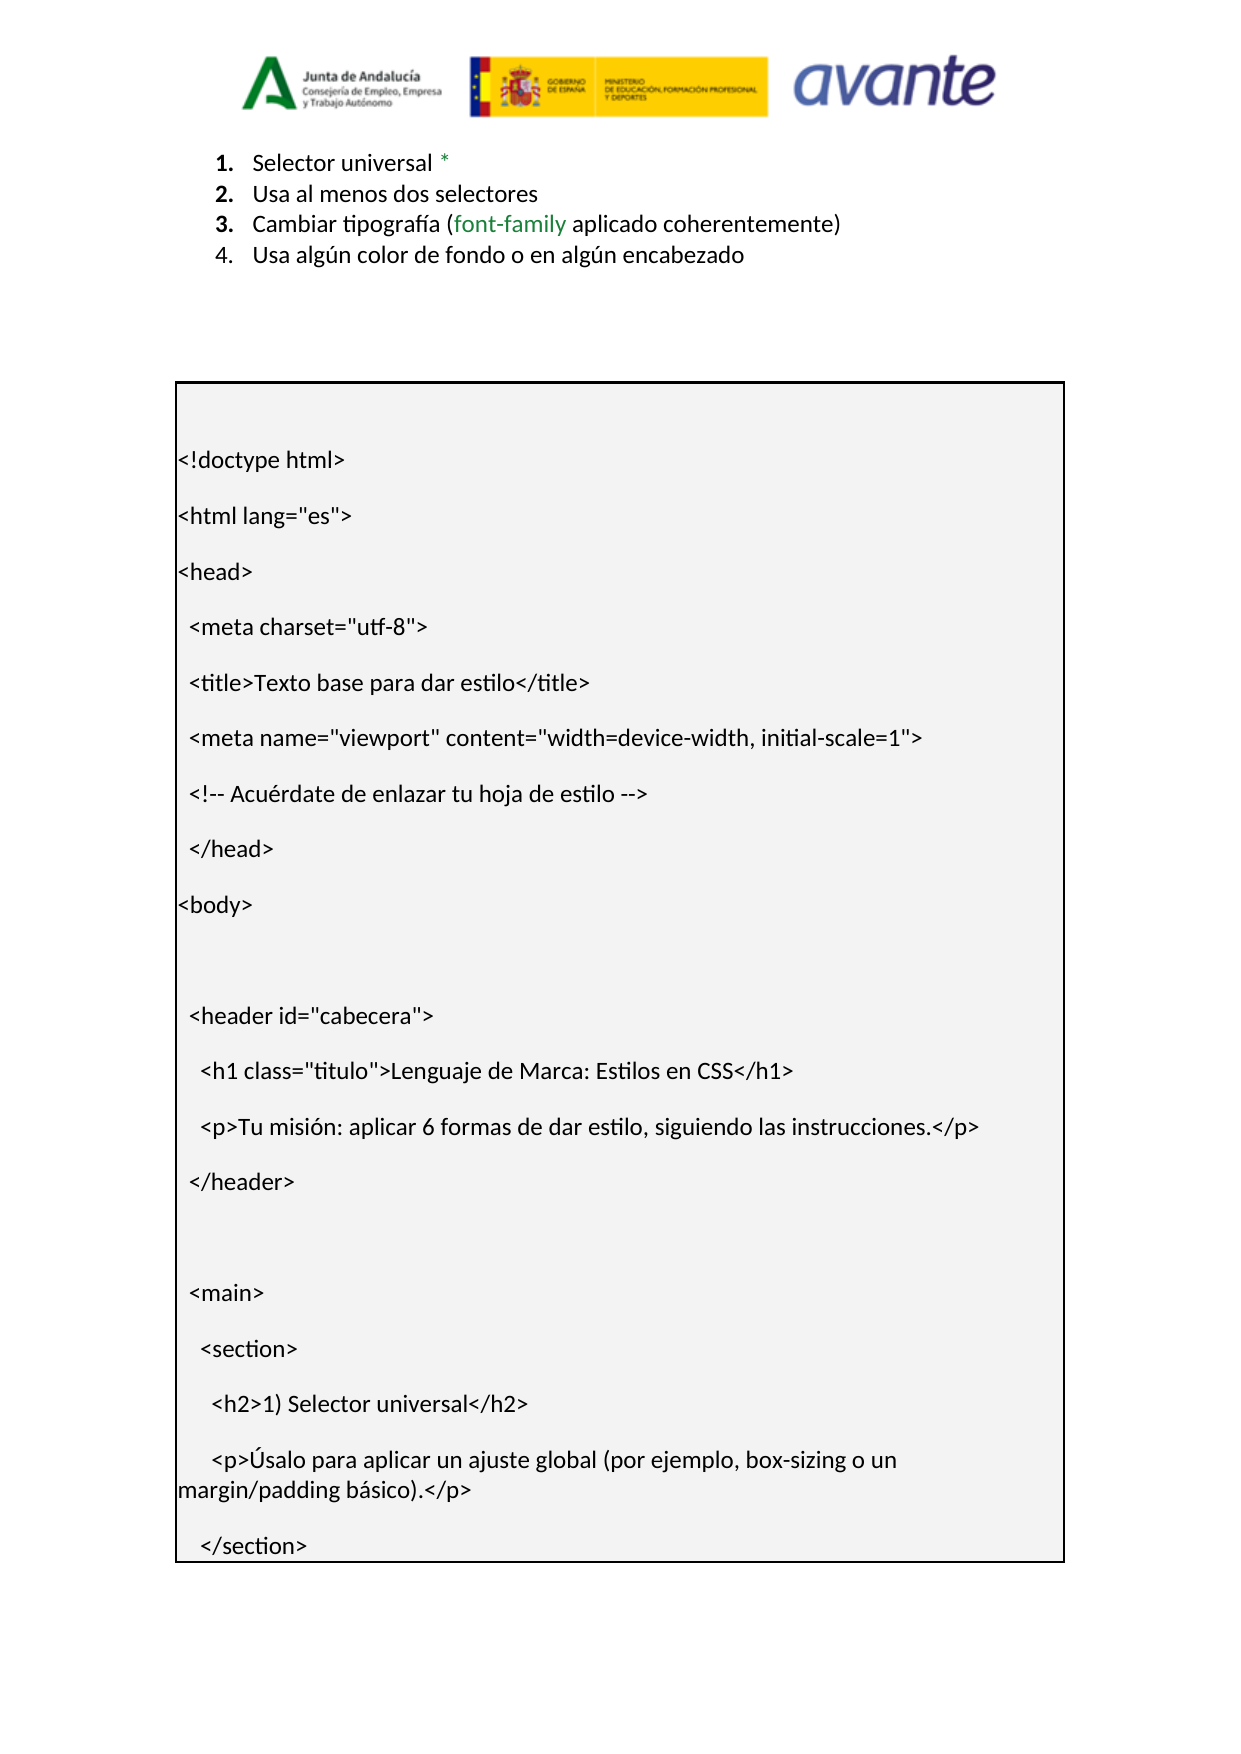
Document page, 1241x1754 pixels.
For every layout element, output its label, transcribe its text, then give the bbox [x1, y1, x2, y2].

text <p>Tu misión: aplicar 6 formas de dar estilo, siguiendo las instrucciones.</p> [177, 1109, 1063, 1141]
list Usa algún color de fondo o en algún encabezado [215, 239, 1063, 270]
text </section> [177, 1528, 1063, 1561]
text <html lang="es"> [177, 498, 1063, 531]
text <!-- Acuérdate de enlazar tu hoja de estilo --> [177, 776, 1063, 808]
text </head> [177, 831, 1063, 864]
text </header> [177, 1164, 1063, 1197]
text <p>Úsalo para aplicar un ajuste global (por ejemplo, box-sizing o un margin/padding básico).</p> [177, 1442, 1063, 1505]
text <section> [177, 1331, 1063, 1363]
text <head> [177, 553, 1063, 586]
text <title>Texto base para dar estilo</title> [177, 664, 1063, 697]
list Usa al menos dos selectores [215, 178, 1063, 209]
list Cambiar tipografía (font-family aplicado coherentemente) [215, 209, 1063, 239]
text <main> [177, 1275, 1063, 1308]
list Selector universal * [215, 148, 1063, 178]
text <meta name="viewport" content="width=device-width, initial-scale=1"> [177, 720, 1063, 753]
text <h2>1) Selector universal</h2> [177, 1386, 1063, 1419]
text <meta charset="utf-8"> [177, 609, 1063, 642]
text <!doctype html> [177, 384, 1063, 475]
text <h1 class="titulo">Lenguaje de Marca: Estilos en CSS</h1> [177, 1053, 1063, 1086]
text <body> [177, 887, 1063, 919]
text <header id="cabecera"> [177, 998, 1063, 1030]
picture [0, 33, 1240, 147]
